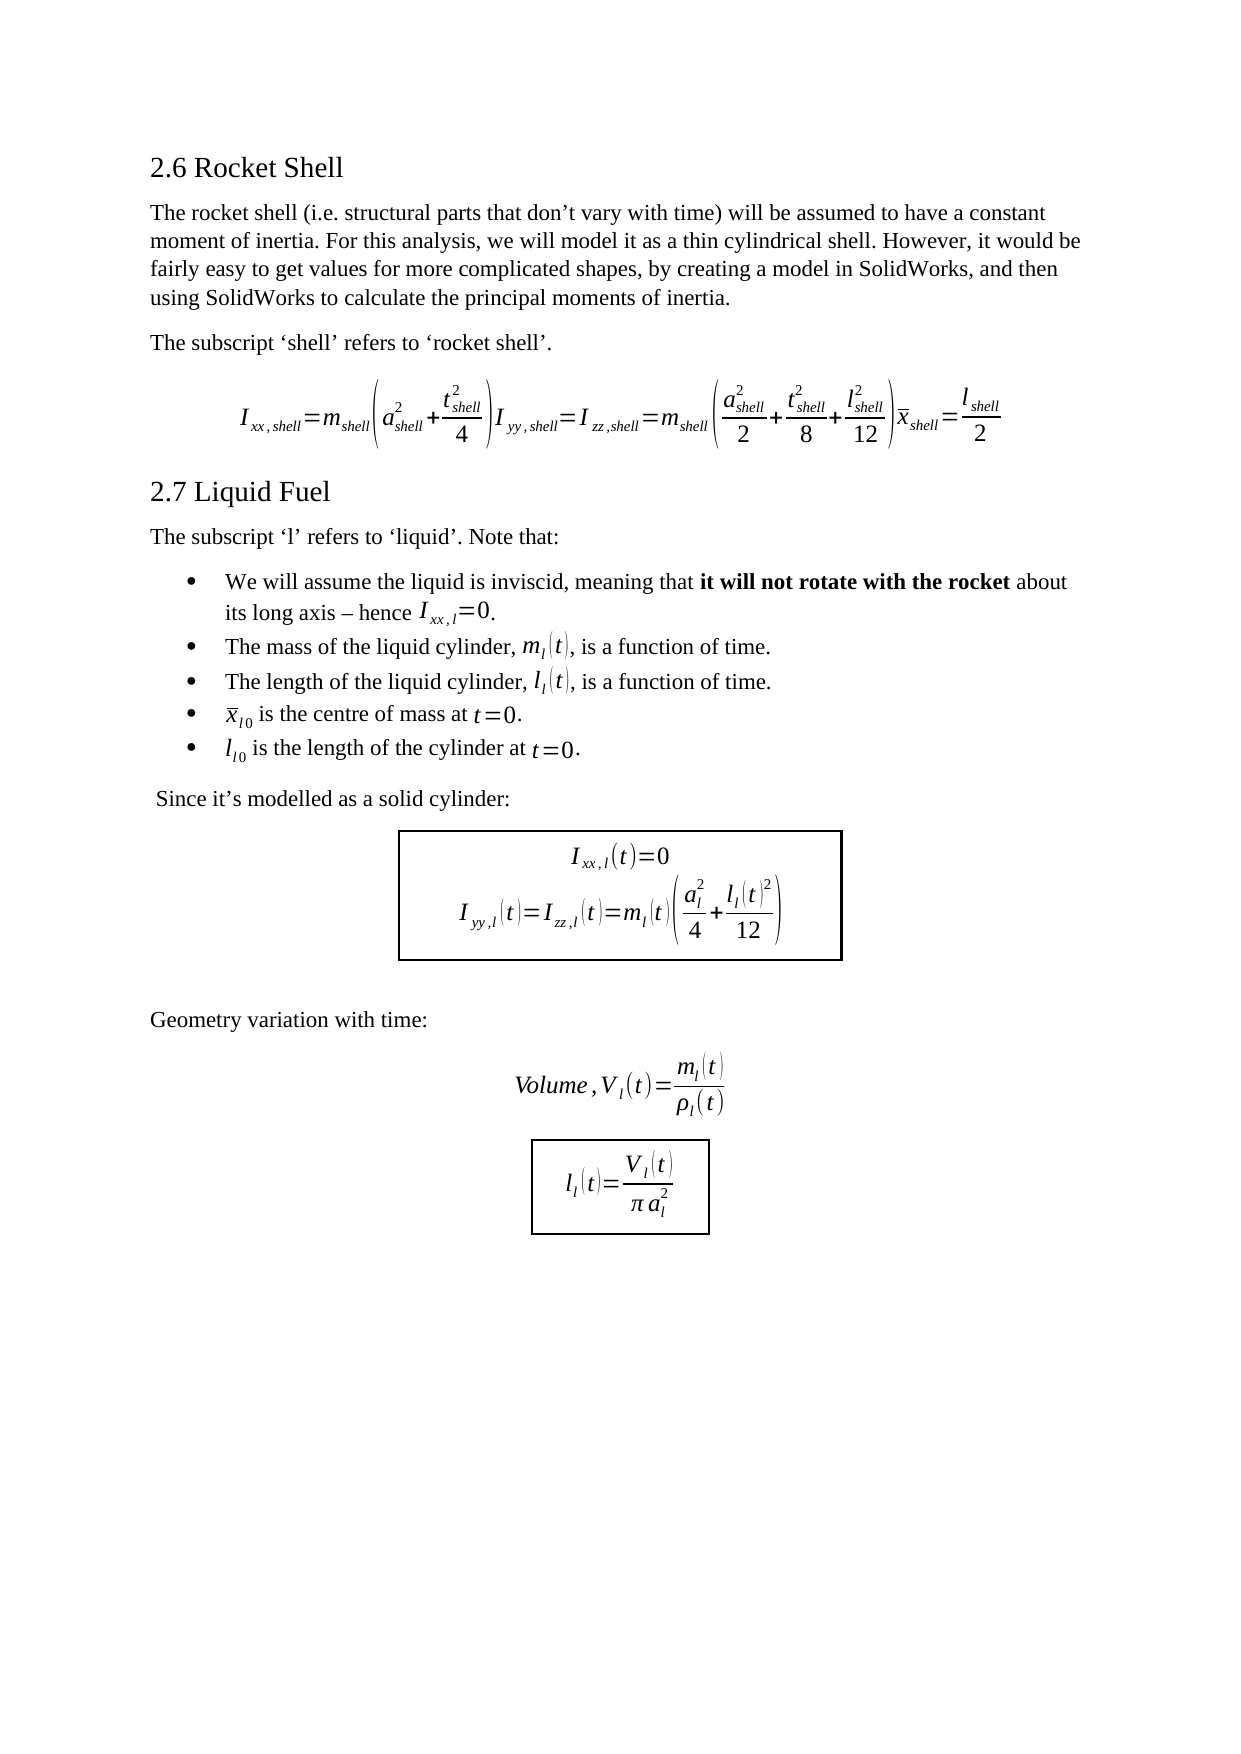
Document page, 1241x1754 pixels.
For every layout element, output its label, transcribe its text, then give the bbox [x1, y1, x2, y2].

list The length of the liquid cylinder, , is a function of time. [187, 665, 1090, 698]
text Since it’s modelled as a solid cylinder: [150, 785, 1090, 811]
list We will assume the liquid is inviscid, meaning that it will not rotate with the rocket about its long axis – hence . [187, 568, 1090, 628]
table_header [400, 832, 840, 959]
list is the length of the cylinder at . [187, 734, 1090, 766]
list The mass of the liquid cylinder, , is a function of time. [187, 630, 1090, 663]
text The subscript ‘shell’ refers to ‘rocket shell’. [150, 329, 1090, 355]
subtitle Rocket Shell [150, 150, 1090, 183]
text Geometry variation with time: [150, 1006, 1090, 1032]
text The rocket shell (i.e. structural parts that don’t vary with time) will be assumed to have a constant moment of inertia. For this analysis, we will model it as a thin cylindrical shell. However, it would be fairly easy to get values for more complicated shapes, by creating a model in SolidWorks, and then using SolidWorks to calculate the principal moments of inertia. [150, 199, 1090, 310]
table_header [533, 1141, 708, 1233]
subtitle Liquid Fuel [150, 474, 1090, 508]
text The subscript ‘l’ refers to ‘liquid’. Note that: [150, 523, 1090, 549]
list is the centre of mass at . [187, 700, 1090, 732]
